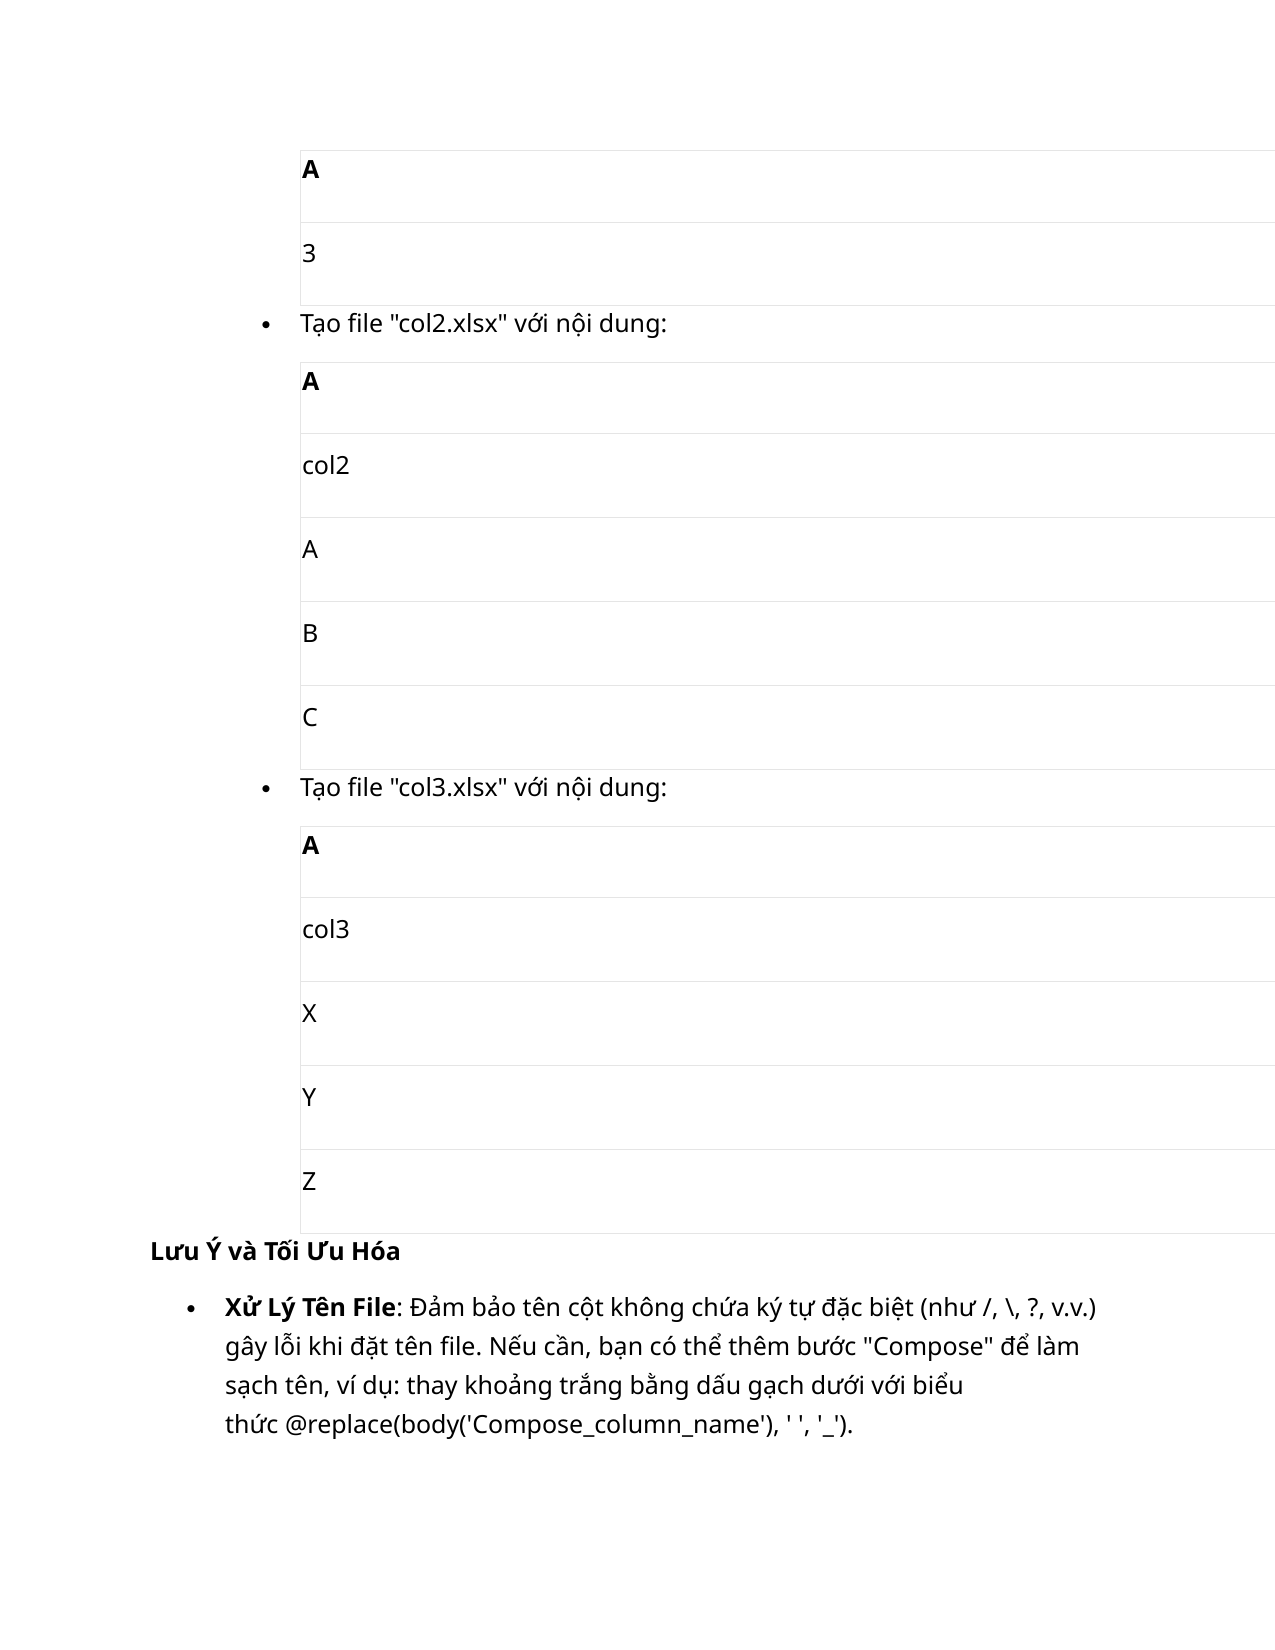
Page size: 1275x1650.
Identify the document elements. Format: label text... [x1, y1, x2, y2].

table_header A [301, 151, 1275, 221]
table_cell col2 [301, 434, 1275, 517]
table_cell Y [301, 1066, 1275, 1149]
list Tạo file "col2.xlsx" với nội dung: [262, 306, 1125, 340]
table_cell C [301, 686, 1275, 769]
list Xử Lý Tên File: Đảm bảo tên cột không chứa ký tự đặc biệt (như /, \, ?, v.v.) gây lỗi khi đặt tên file. Nếu cần, bạn có thể thêm bước "Compose" để làm sạch tên, ví dụ: thay khoảng trắng bằng dấu gạch dưới với biểu thức @replace(body('Compose_column_name'), ' ', '_'). [187, 1290, 1125, 1441]
table_cell Z [301, 1150, 1275, 1233]
text Lưu Ý và Tối Ưu Hóa [150, 1234, 1125, 1268]
table_cell B [301, 602, 1275, 685]
table_cell X [301, 982, 1275, 1065]
list Tạo file "col3.xlsx" với nội dung: [262, 770, 1125, 804]
table_header A [301, 363, 1275, 433]
table_cell 3 [301, 223, 1275, 305]
table_cell A [301, 518, 1275, 601]
table_header A [301, 827, 1275, 897]
table_cell col3 [301, 898, 1275, 981]
